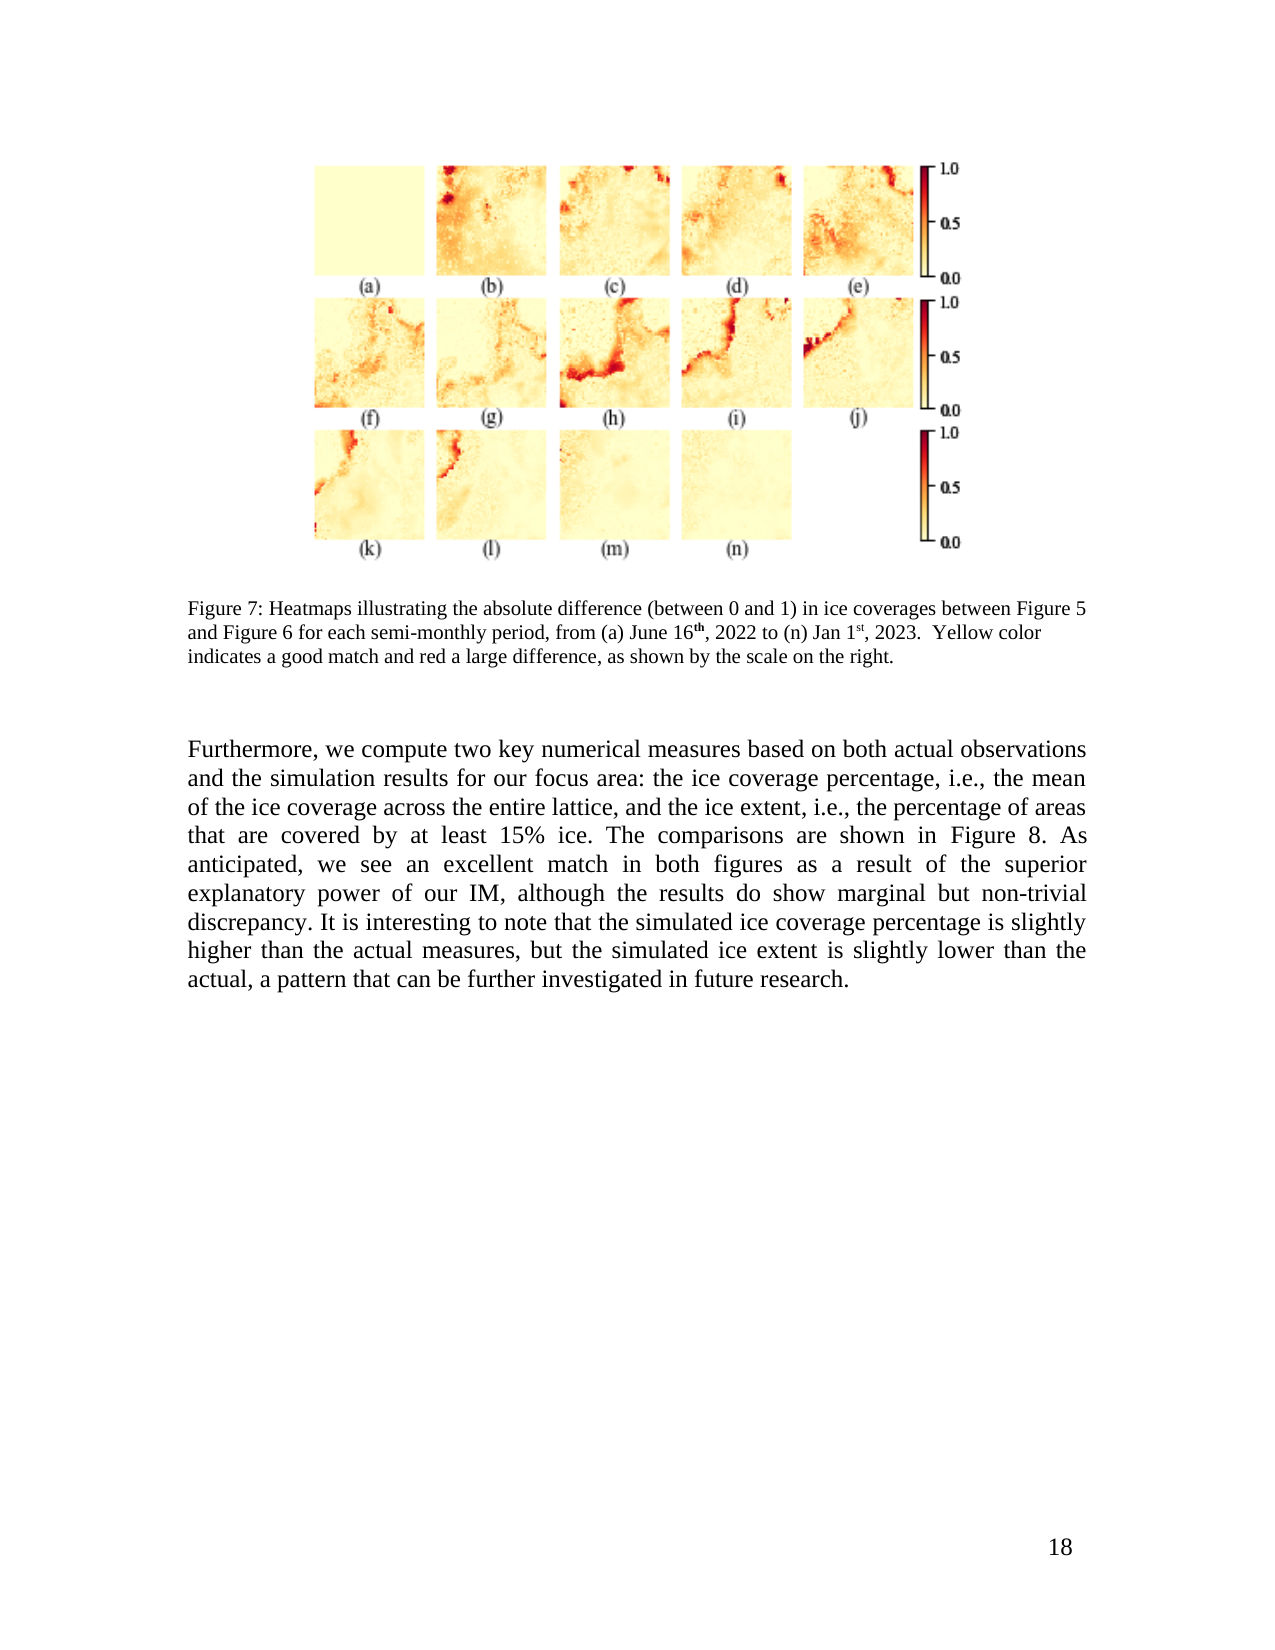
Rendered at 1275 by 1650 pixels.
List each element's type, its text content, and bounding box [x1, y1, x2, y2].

text Figure 7: Heatmaps illustrating the absolute difference (between 0 and 1) in ice coverages between Figure 5 and Figure 6 for each semi-monthly period, from (a) June 16th, 2022 to (n) Jan 1st, 2023. Yellow color indicates a good match and red a large difference, as shown by the scale on the right. [187, 596, 1087, 668]
picture [303, 150, 972, 571]
text Furthermore, we compute two key numerical measures based on both actual observations and the simulation results for our focus area: the ice coverage percentage, i.e., the mean of the ice coverage across the entire lattice, and the ice extent, i.e., the percentage of areas that are covered by at least 15% ice. The comparisons are shown in Figure 8. As anticipated, we see an excellent match in both figures as a result of the superior explanatory power of our IM, although the results do show marginal but non-trivial discrepancy. It is interesting to note that the simulated ice coverage percentage is slightly higher than the actual measures, but the simulated ice extent is slightly lower than the actual, a pattern that can be further investigated in future research. [187, 734, 1087, 993]
